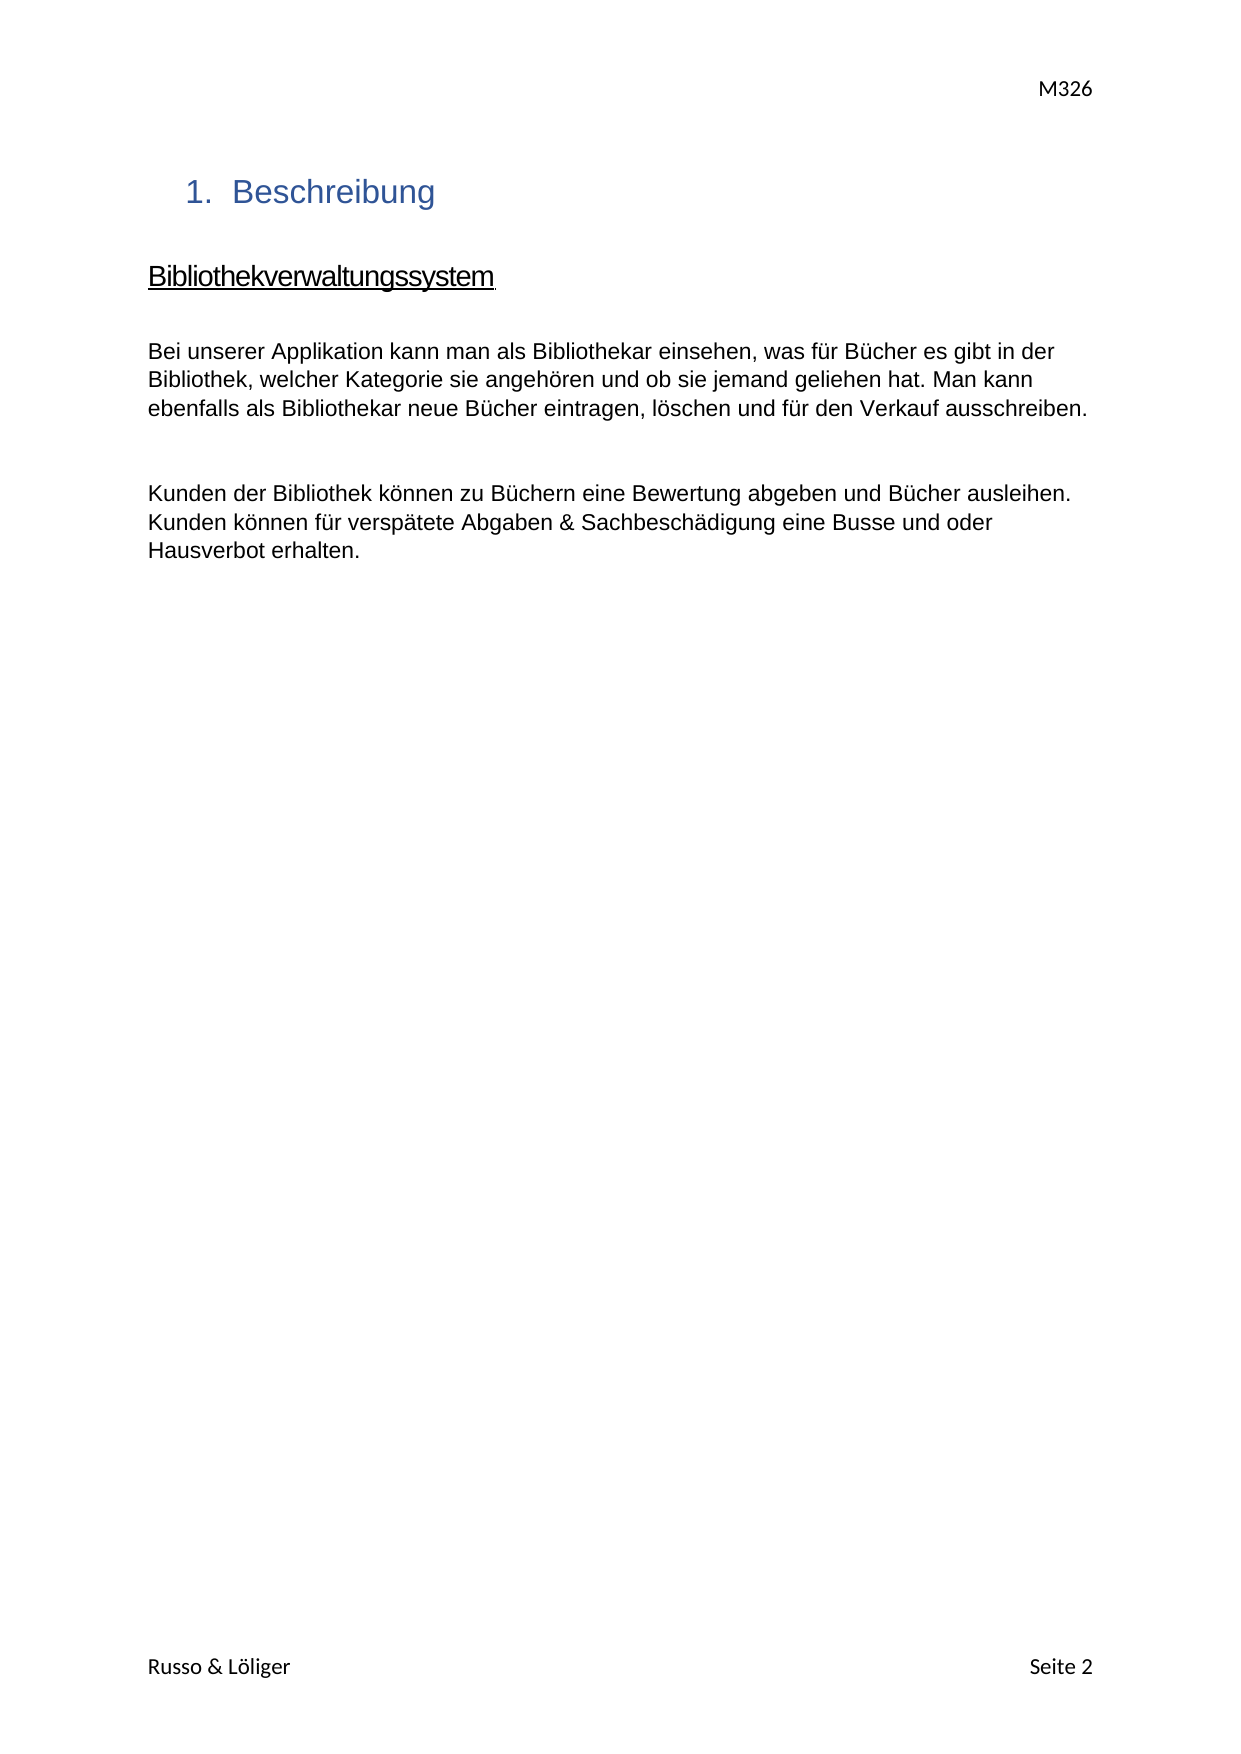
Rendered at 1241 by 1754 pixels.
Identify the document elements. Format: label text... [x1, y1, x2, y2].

text Bei unserer Applikation kann man als Bibliothekar einsehen, was für Bücher es gibt in der Bibliothek, welcher Kategorie sie angehören und ob sie jemand geliehen hat. Man kann ebenfalls als Bibliothekar neue Bücher eintragen, löschen und für den Verkauf ausschreiben. Kunden der Bibliothek können zu Büchern eine Bewertung abgeben und Bücher ausleihen. Kunden können für verspätete Abgaben & Sachbeschädigung eine Busse und oder Hausverbot erhalten. [148, 338, 1093, 563]
title Bibliothekverwaltungssystem [148, 259, 1093, 293]
subtitle Beschreibung [185, 173, 1093, 211]
